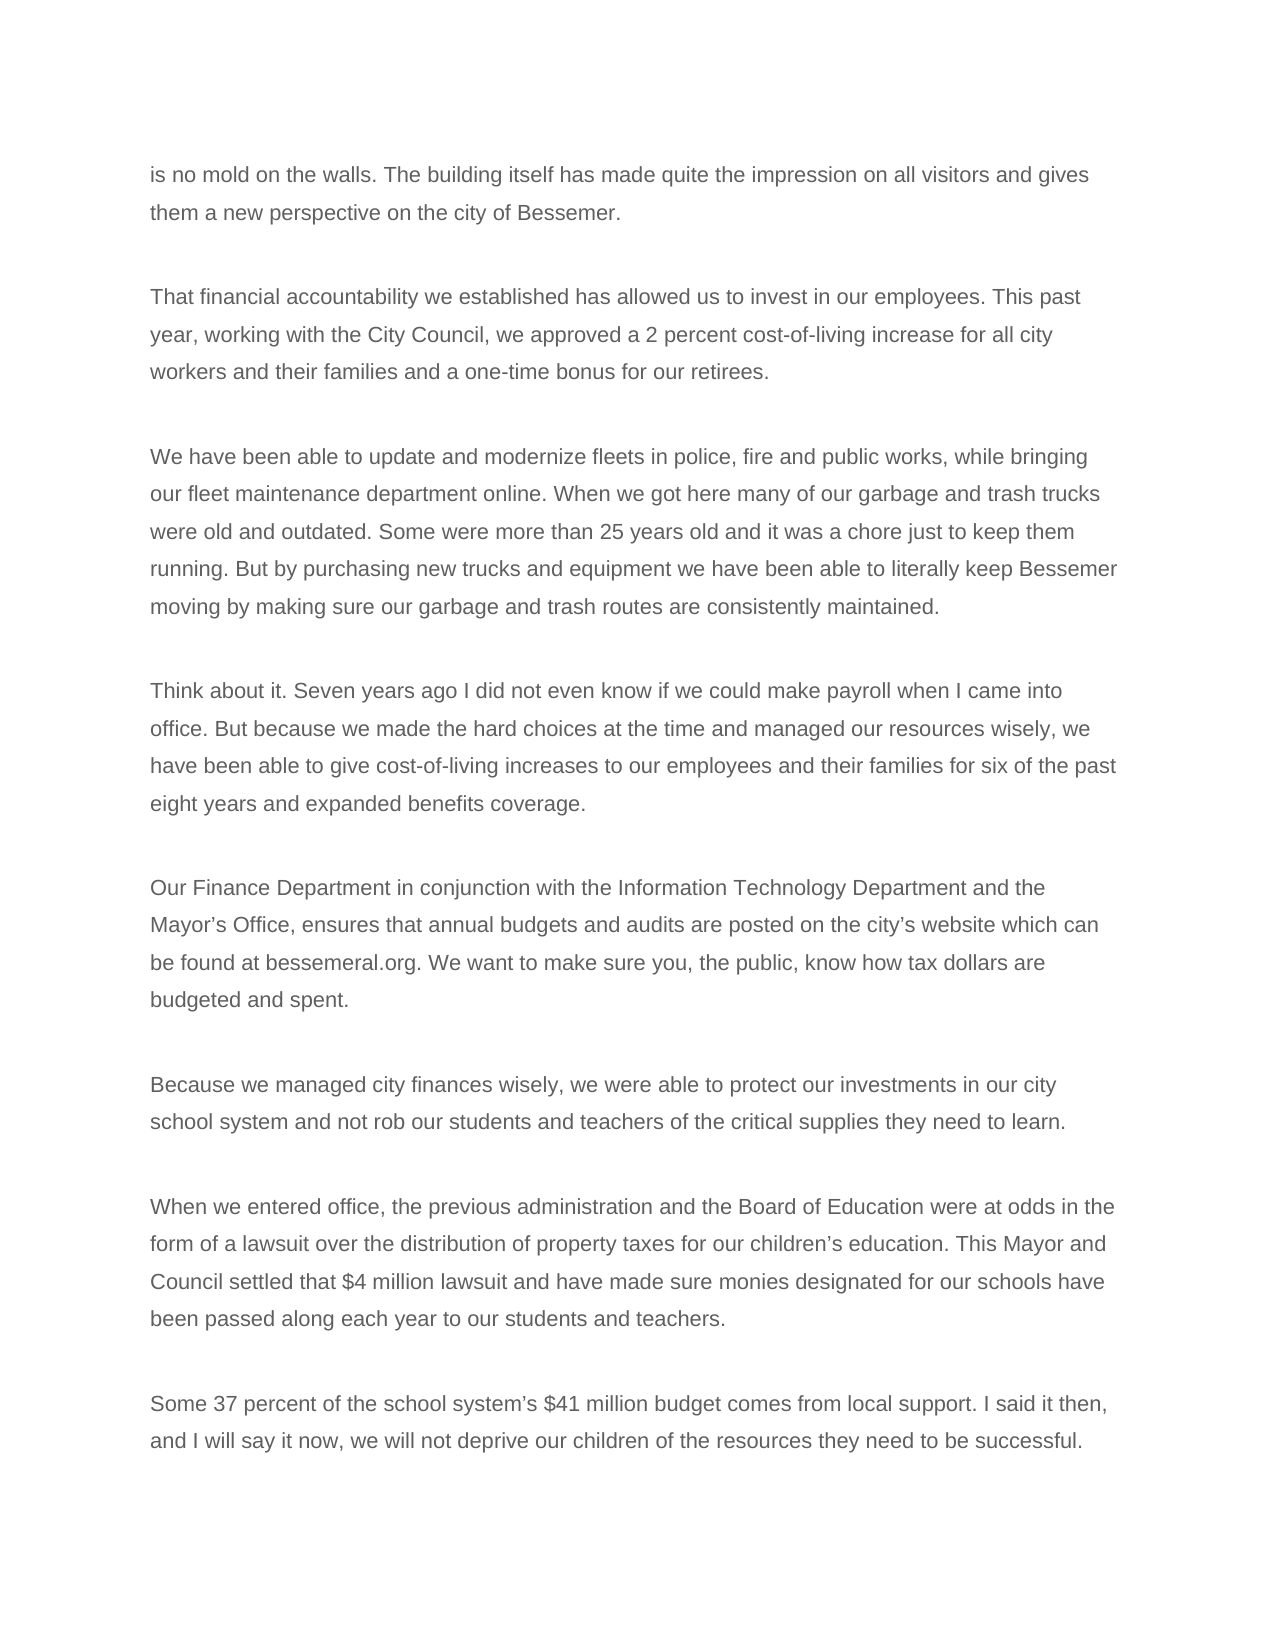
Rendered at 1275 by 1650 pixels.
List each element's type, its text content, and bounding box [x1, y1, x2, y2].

text When we entered office, the previous administration and the Board of Education were at odds in the form of a lawsuit over the distribution of property taxes for our children’s education. This Mayor and Council settled that $4 million lawsuit and have made sure monies designated for our schools have been passed along each year to our students and teachers. [150, 1181, 1125, 1331]
text Because we managed city finances wisely, we were able to protect our investments in our city school system and not rob our students and teachers of the critical supplies they need to learn. [150, 1059, 1125, 1134]
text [150, 150, 1125, 225]
text That financial accountability we established has allowed us to invest in our employees. This past year, working with the City Council, we approved a 2 percent cost-of-living increase for all city workers and their families and a one-time bonus for our retirees. [150, 272, 1125, 384]
text We have been able to update and modernize fleets in police, fire and public works, while bringing our fleet maintenance department online. When we got here many of our garbage and trash trucks were old and outdated. Some were more than 25 years old and it was a chore just to keep them running. But by purchasing new trucks and equipment we have been able to literally keep Bessemer moving by making sure our garbage and trash routes are consistently maintained. [150, 431, 1125, 619]
text Think about it. Seven years ago I did not even know if we could make payroll when I came into office. But because we made the hard choices at the time and managed our resources wisely, we have been able to give cost-of-living increases to our employees and their families for six of the past eight years and expanded benefits coverage. [150, 666, 1125, 816]
text Our Finance Department in conjunction with the Information Technology Department and the Mayor’s Office, ensures that annual budgets and audits are posted on the city’s website which can be found at bessemeral.org. We want to make sure you, the public, know how tax dollars are budgeted and spent. [150, 862, 1125, 1012]
text Some 37 percent of the school system’s $41 million budget comes from local support. I said it then, and I will say it now, we will not deprive our children of the resources they need to be successful. [150, 1378, 1125, 1453]
